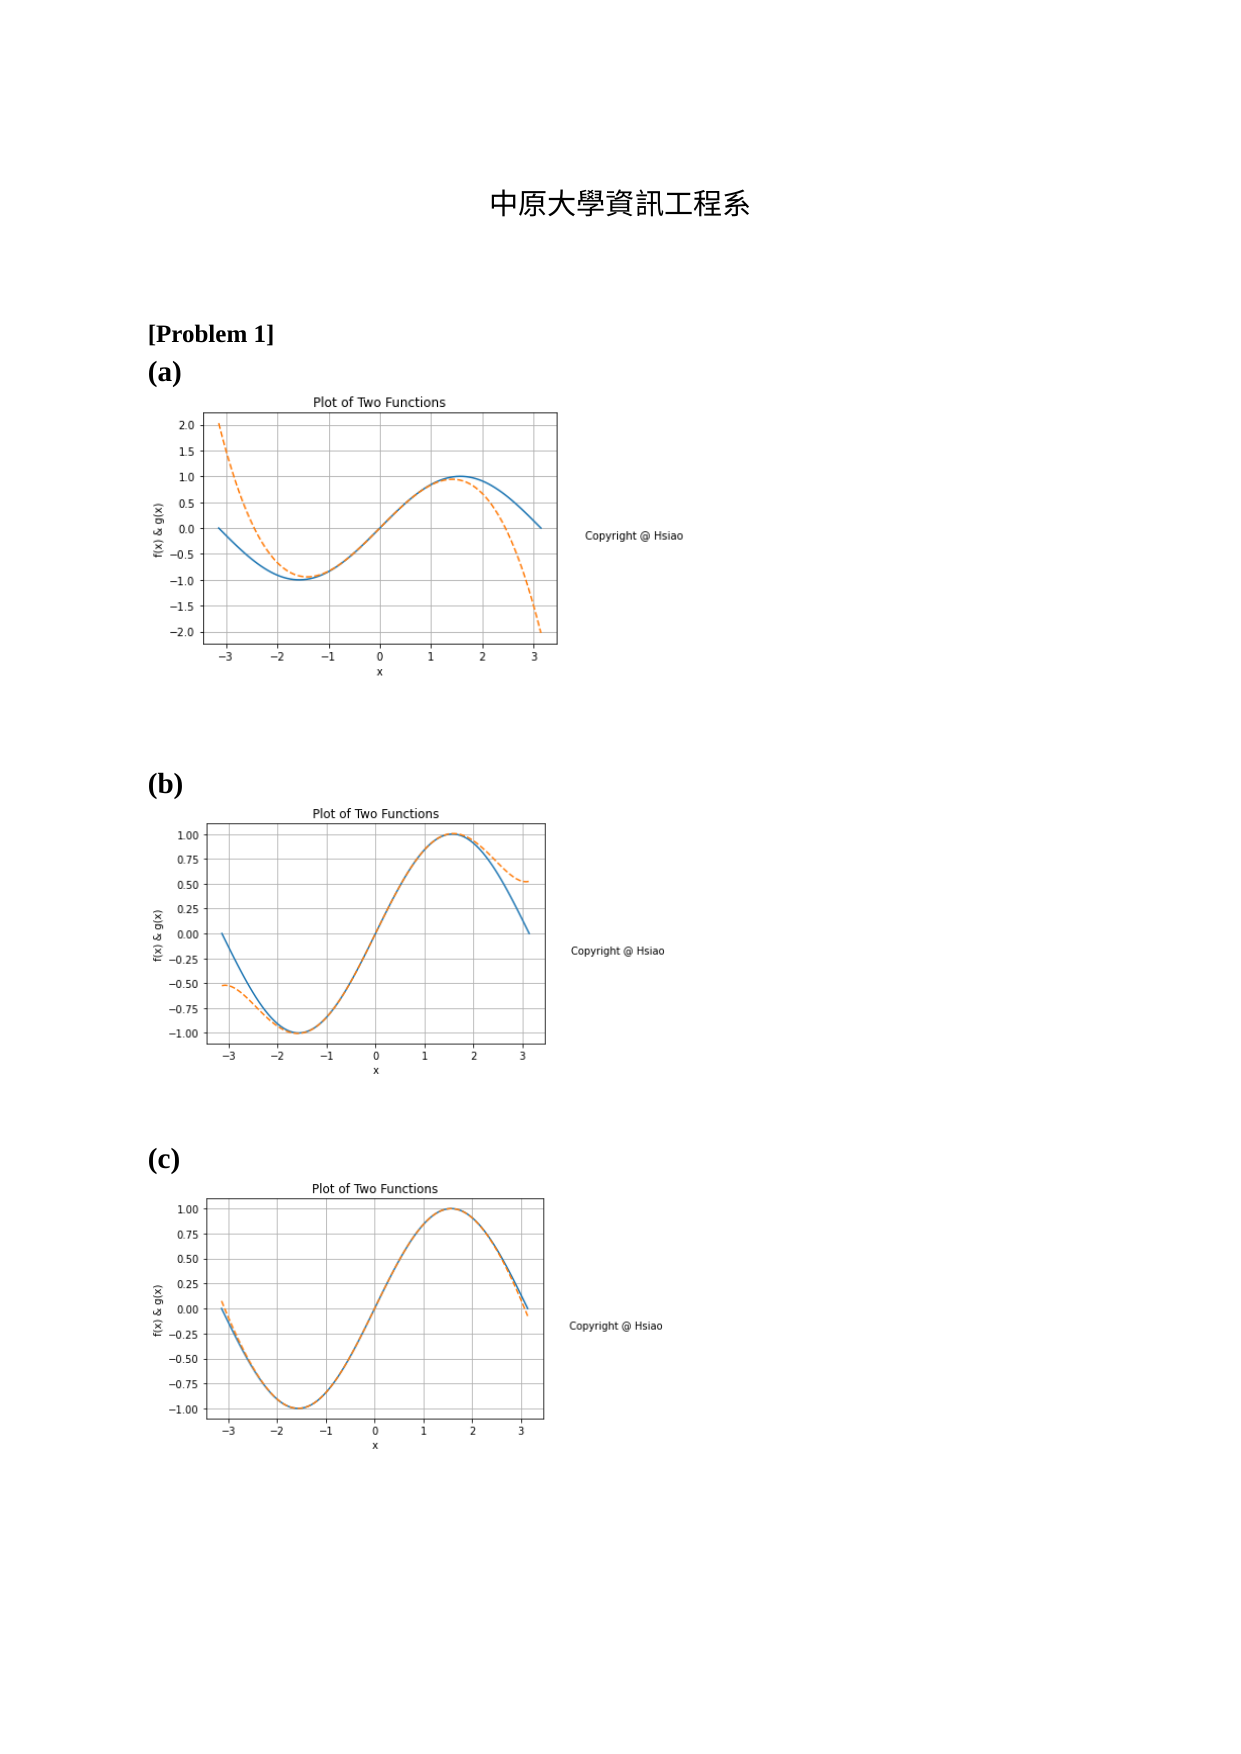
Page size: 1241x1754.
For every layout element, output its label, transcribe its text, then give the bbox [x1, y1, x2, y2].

text (a) [148, 352, 1092, 389]
text (c) [148, 1139, 1092, 1177]
text [Problem 1] [148, 314, 1092, 352]
picture [147, 389, 690, 684]
text 中原大學資訊工程系 [148, 164, 1092, 239]
picture [147, 1177, 669, 1457]
picture [147, 802, 671, 1082]
text (b) [148, 764, 1092, 802]
